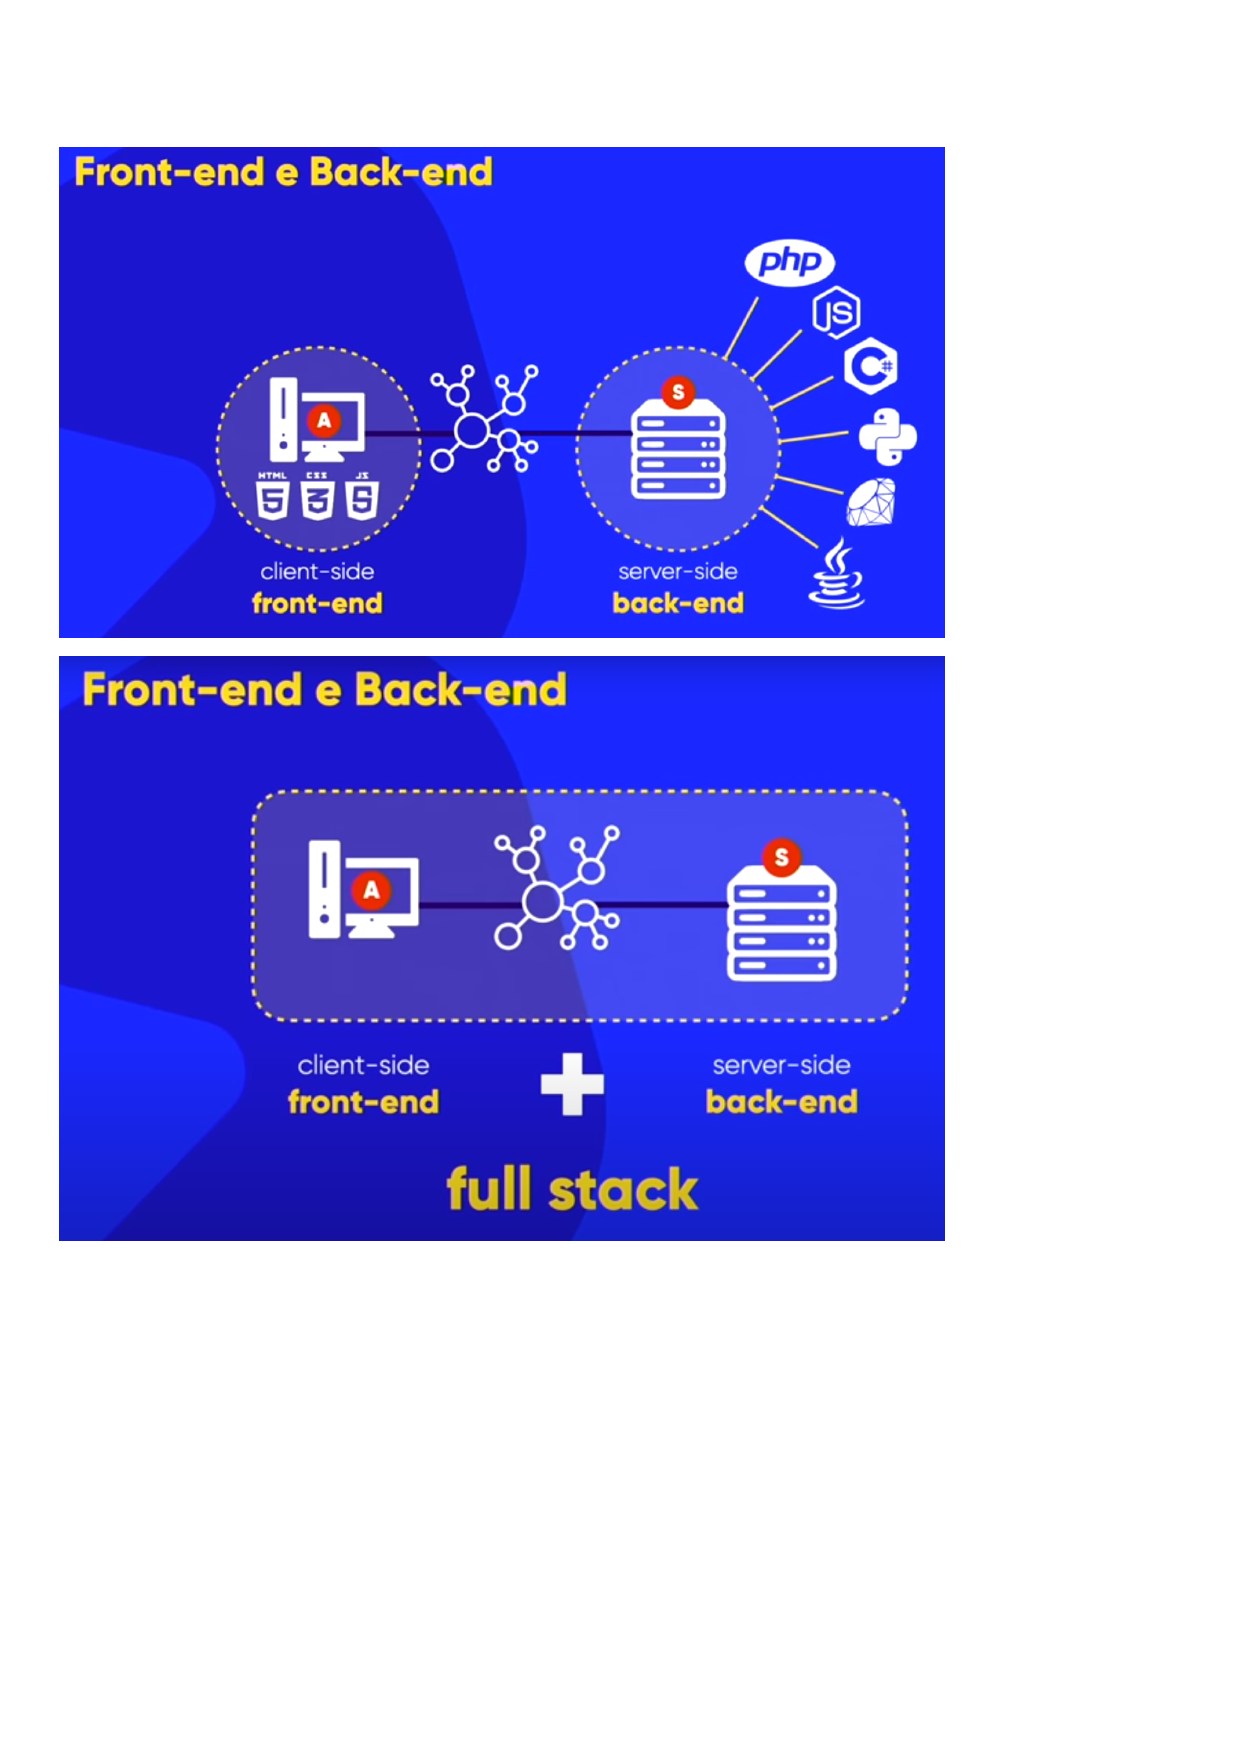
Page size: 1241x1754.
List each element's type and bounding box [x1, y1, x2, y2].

picture [59, 656, 945, 1241]
picture [59, 147, 945, 638]
